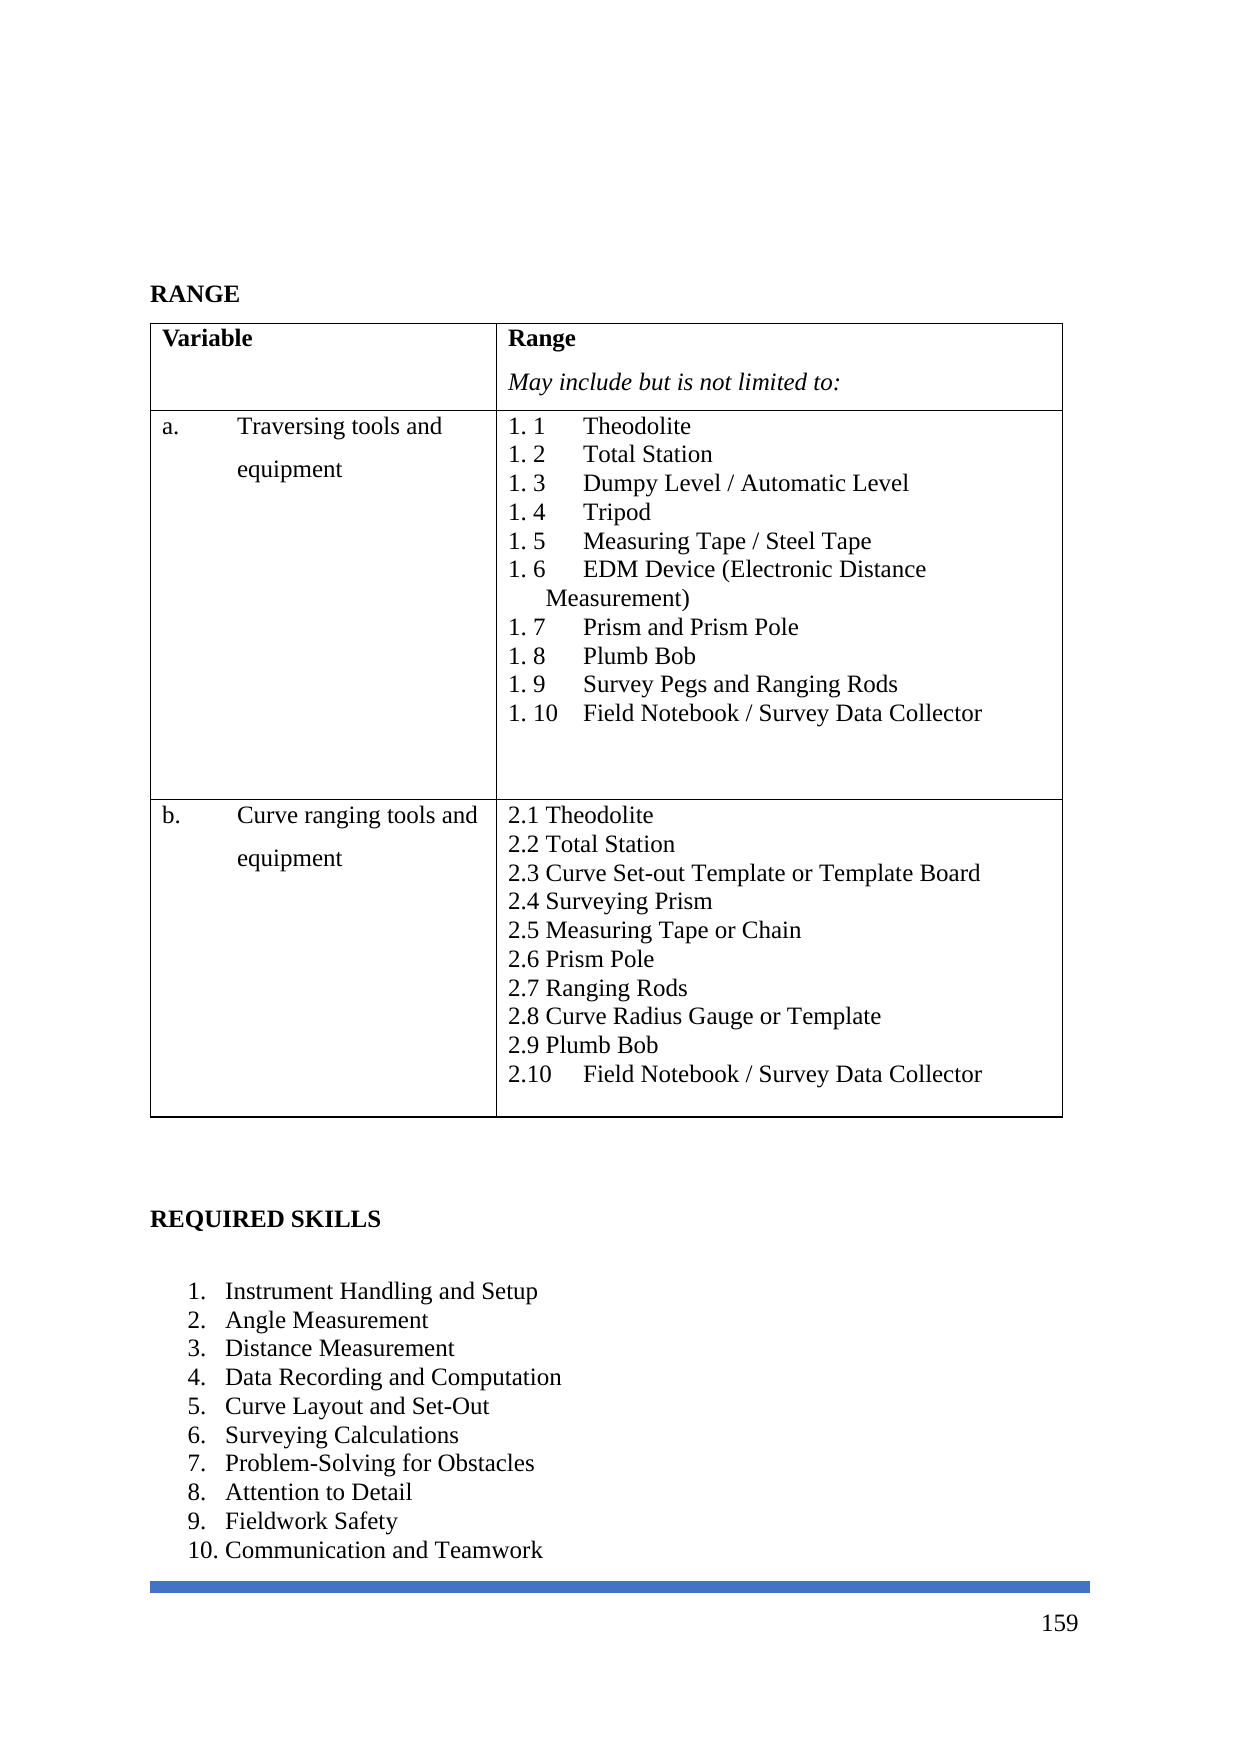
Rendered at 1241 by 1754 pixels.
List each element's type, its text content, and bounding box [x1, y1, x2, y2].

list Surveying Calculations [187, 1420, 1090, 1448]
list Fieldwork Safety [187, 1506, 1090, 1535]
list Angle Measurement [187, 1305, 1090, 1333]
list Instrument Handling and Setup [187, 1276, 1090, 1305]
text Range [150, 279, 1090, 308]
table_cell Theodolite Total Station Curve Set-out Template or Template Board Surveying Prism Measuring Tape or Chain Prism Pole Ranging Rods Curve Radius Gauge or Template Plumb Bob Field Notebook / Survey Data Collector [497, 800, 1062, 1116]
table_cell Theodolite Total Station Dumpy Level / Automatic Level Tripod Measuring Tape / Steel Tape EDM Device (Electronic Distance Measurement) Prism and Prism Pole Plumb Bob Survey Pegs and Ranging Rods Field Notebook / Survey Data Collector [497, 411, 1062, 799]
list Data Recording and Computation [187, 1362, 1090, 1391]
list Curve Layout and Set-Out [187, 1391, 1090, 1420]
list Problem-Solving for Obstacles [187, 1448, 1090, 1477]
list Distance Measurement [187, 1333, 1090, 1362]
list Communication and Teamwork [187, 1535, 1090, 1563]
table_cell Curve ranging tools and equipment [151, 800, 496, 1116]
table_header Range May include but is not limited to: [497, 324, 1062, 410]
table_header Variable [151, 324, 496, 410]
list Attention to Detail [187, 1477, 1090, 1506]
table_cell Traversing tools and equipment [151, 411, 496, 799]
text required skills [150, 1204, 1090, 1232]
